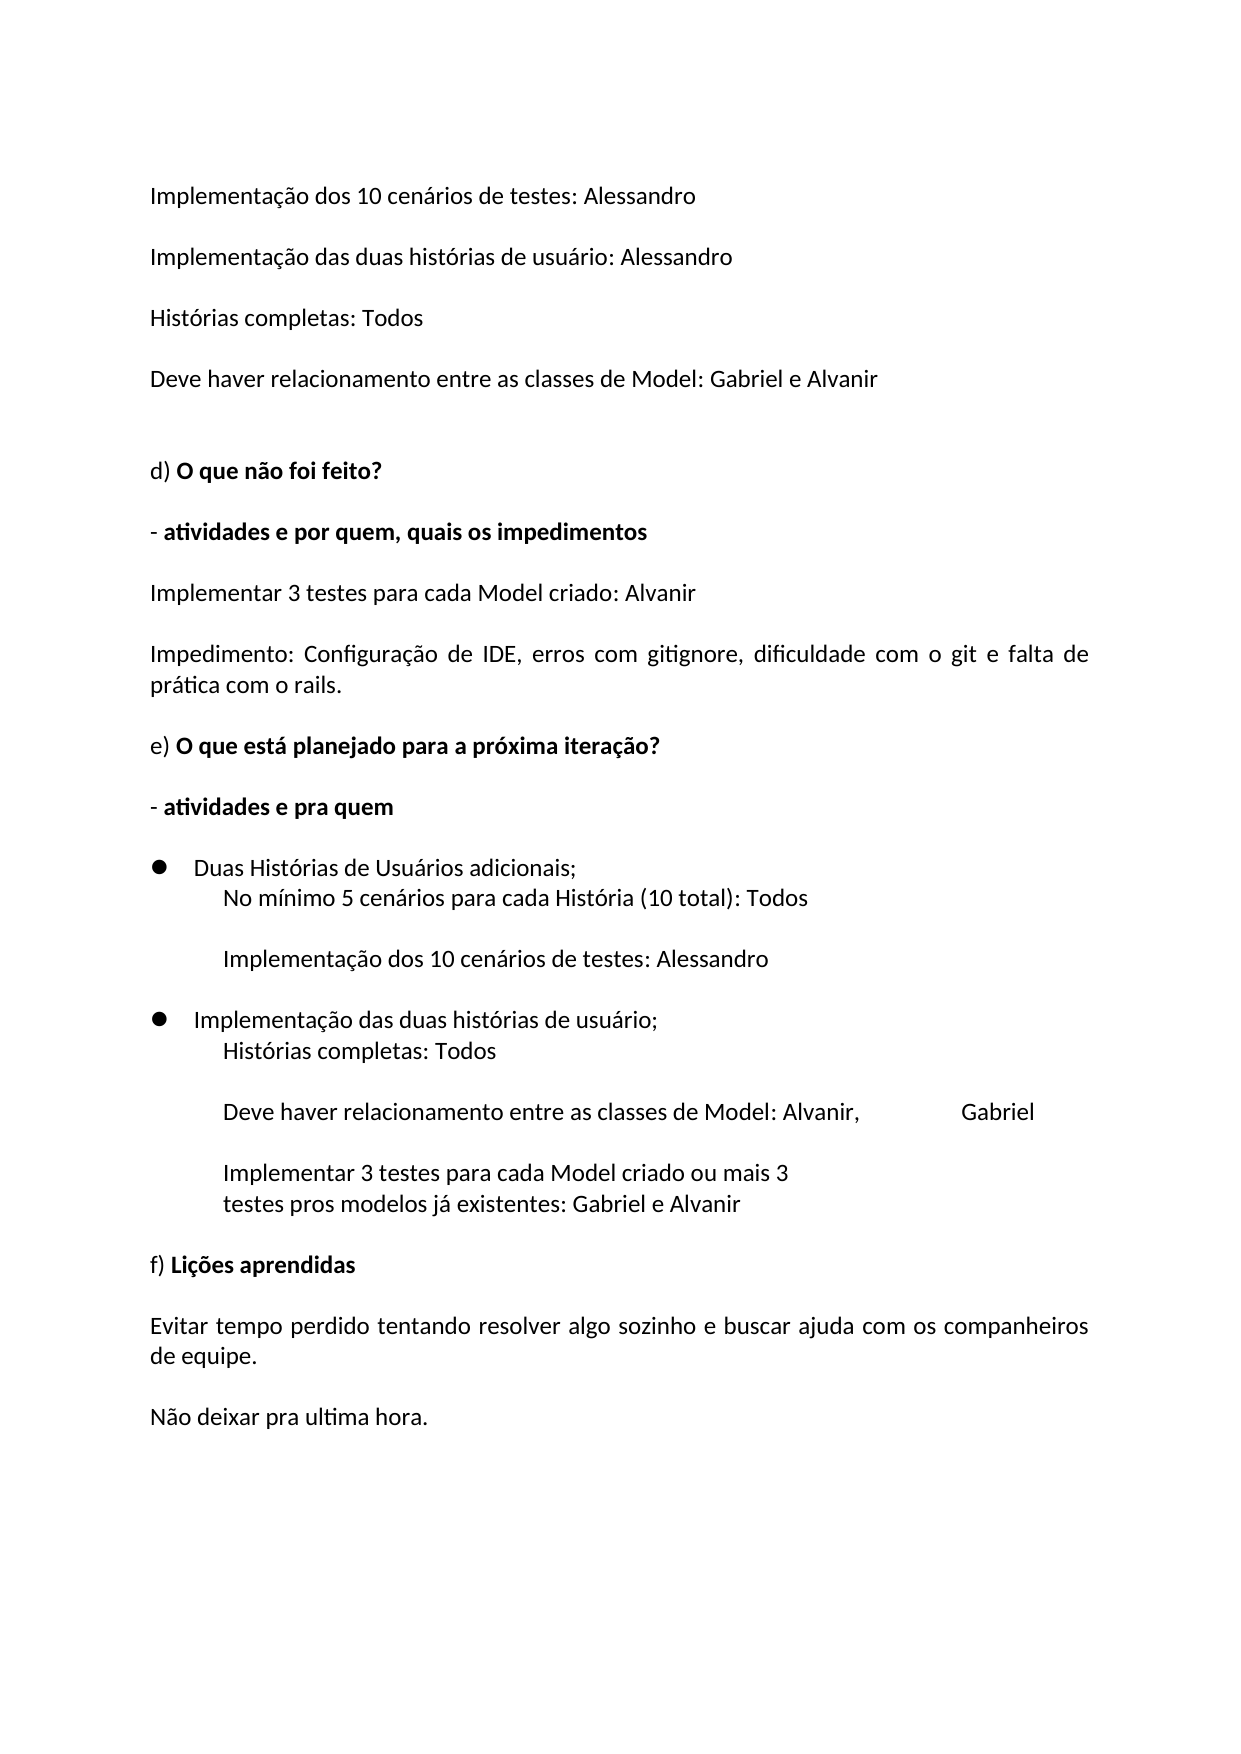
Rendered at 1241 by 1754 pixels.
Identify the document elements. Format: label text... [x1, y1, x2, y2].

text f) Lições aprendidas [150, 1249, 1090, 1279]
list Duas Histórias de Usuários adicionais; [150, 852, 1090, 882]
list Deve haver relacionamento entre as classes de Model: Alvanir, Gabriel [150, 1096, 1090, 1127]
text Não deixar pra ultima hora. [150, 1401, 1090, 1432]
text Implementação dos 10 cenários de testes: Alessandro [150, 181, 1090, 211]
text Implementação das duas histórias de usuário: Alessandro [150, 242, 1090, 272]
text - atividades e pra quem [150, 791, 1090, 821]
text Implementar 3 testes para cada Model criado: Alvanir [150, 577, 1090, 608]
text Deve haver relacionamento entre as classes de Model: Gabriel e Alvanir [150, 364, 1090, 394]
text No mínimo 5 cenários para cada História (10 total): Todos [150, 882, 1090, 913]
text d) O que não foi feito? [150, 455, 1090, 486]
list Implementação das duas histórias de usuário; [150, 1004, 1090, 1035]
text Evitar tempo perdido tentando resolver algo sozinho e buscar ajuda com os companheiros de equipe. [150, 1310, 1090, 1371]
list Implementar 3 testes para cada Model criado ou mais 3 [150, 1157, 1090, 1188]
list testes pros modelos já existentes: Gabriel e Alvanir [150, 1188, 1090, 1218]
text Implementação dos 10 cenários de testes: Alessandro [150, 943, 1090, 974]
text e) O que está planejado para a próxima iteração? [150, 730, 1090, 760]
text Histórias completas: Todos [150, 303, 1090, 333]
list Histórias completas: Todos [150, 1035, 1090, 1066]
text - atividades e por quem, quais os impedimentos [150, 516, 1090, 547]
text Impedimento: Configuração de IDE, erros com gitignore, dificuldade com o git e falta de prática com o rails. [150, 638, 1090, 699]
